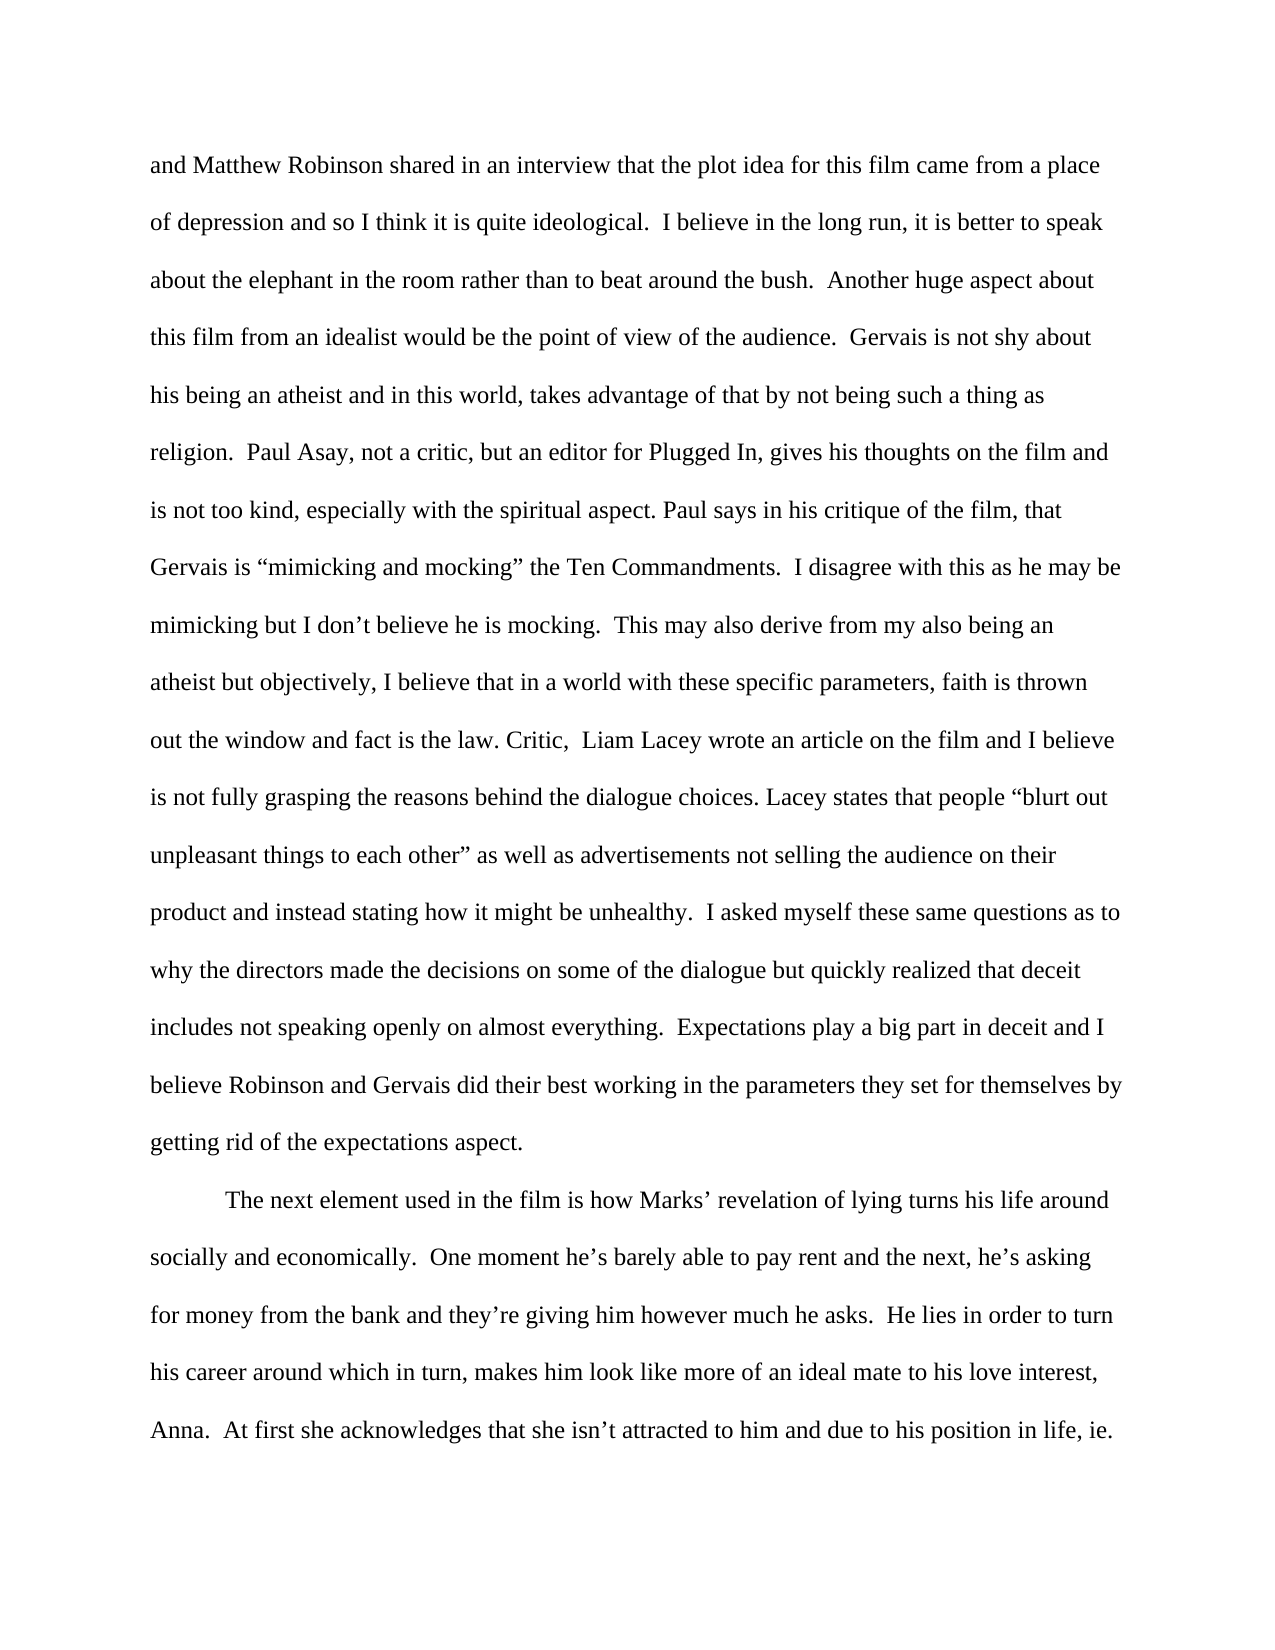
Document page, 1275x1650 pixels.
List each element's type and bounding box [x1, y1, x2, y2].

text [150, 1185, 1125, 1444]
text [150, 150, 1125, 1156]
